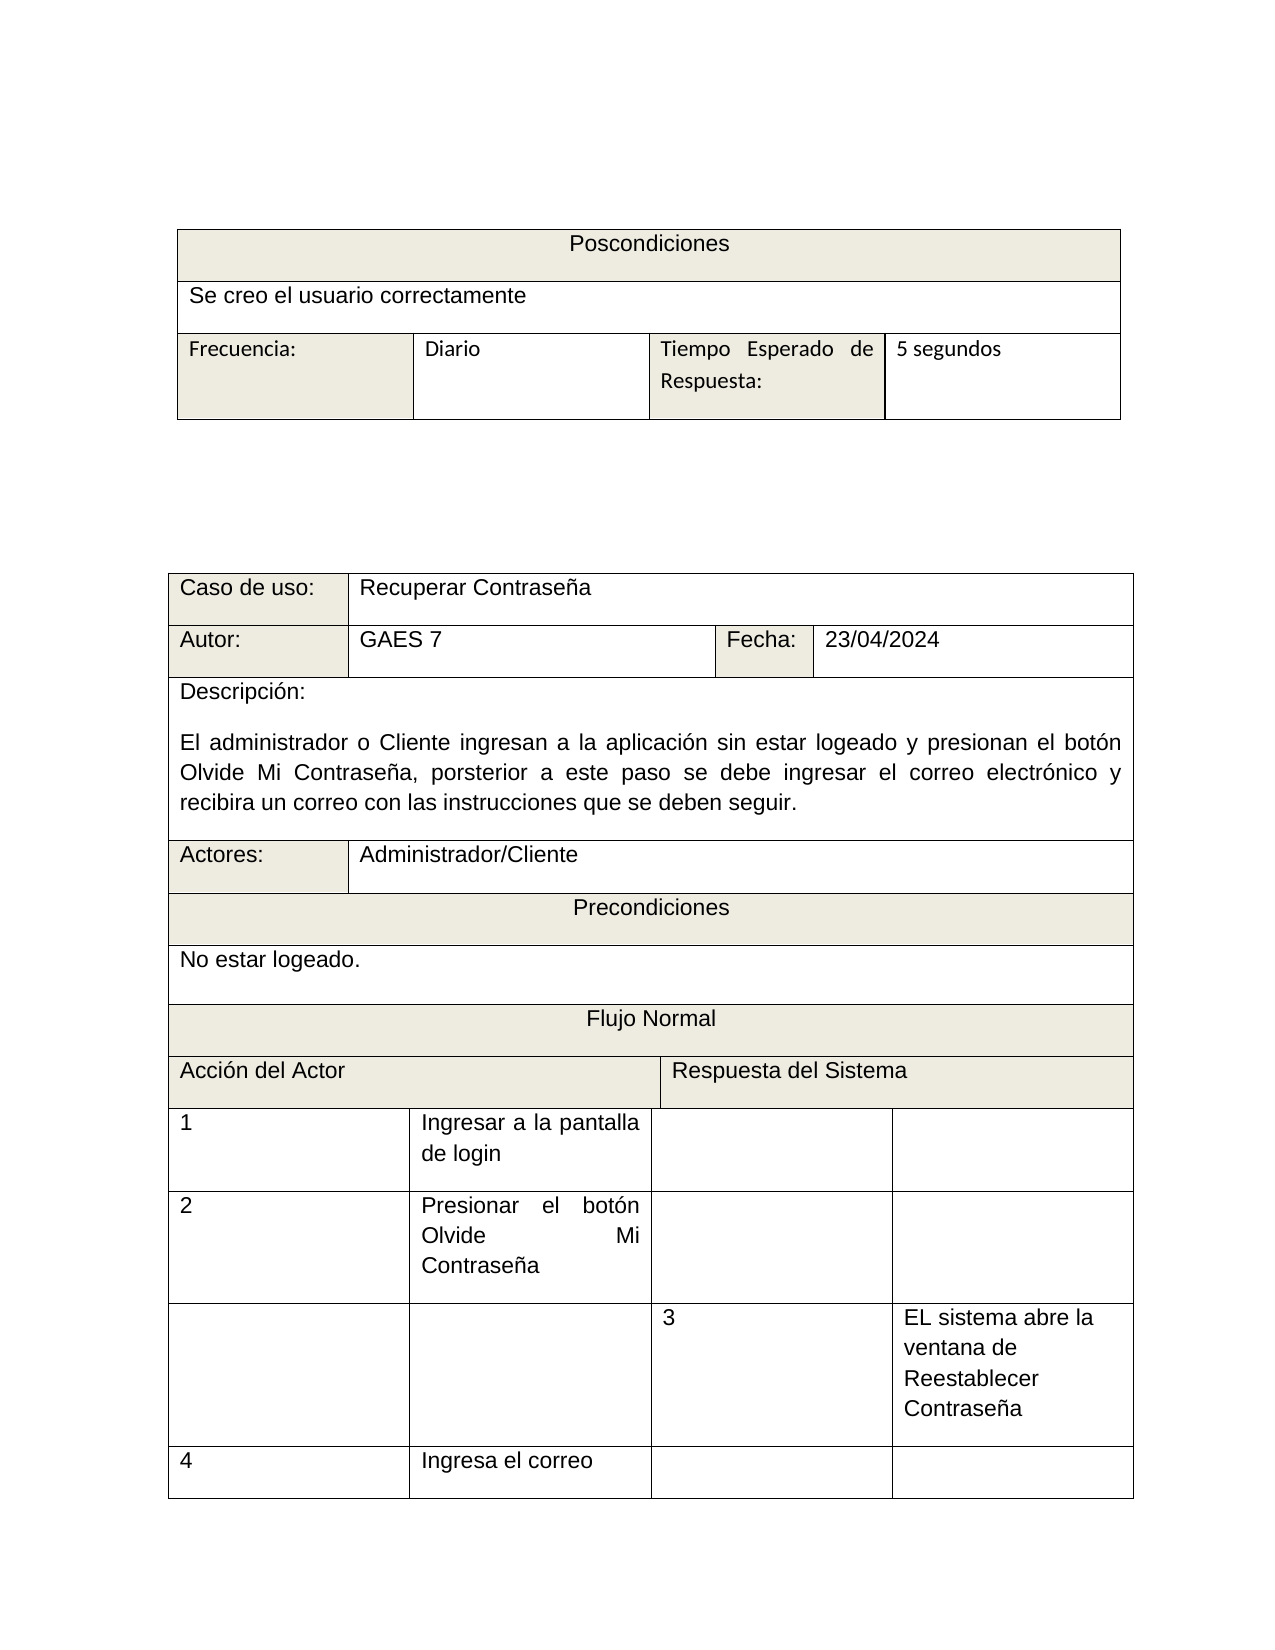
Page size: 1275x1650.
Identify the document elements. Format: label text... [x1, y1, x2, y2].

table_cell Fecha: [716, 626, 813, 677]
table_header Recuperar Contraseña [349, 574, 1133, 625]
table_cell Poscondiciones [178, 230, 1120, 281]
table_cell 2 [169, 1192, 409, 1303]
table_cell 3 [652, 1304, 892, 1446]
table_cell [652, 1192, 892, 1303]
table_cell EL sistema abre la ventana de Reestablecer Contraseña [893, 1304, 1133, 1446]
table_header Caso de uso: [169, 574, 348, 625]
table_cell [893, 1447, 1133, 1498]
table_cell [652, 1109, 892, 1191]
table_cell Descripción: El administrador o Cliente ingresan a la aplicación sin estar logeado y presionan el botón Olvide Mi Contraseña, porsterior a este paso se debe ingresar el correo electrónico y recibira un correo con las instrucciones que se deben seguir. [169, 678, 1133, 840]
table_cell No estar logeado. [169, 946, 1133, 1004]
table_cell Respuesta del Sistema [661, 1057, 1133, 1108]
table_cell Precondiciones [169, 894, 1133, 944]
table_cell 4 [169, 1447, 409, 1498]
table_cell Se creo el usuario correctamente [178, 282, 1120, 333]
table_cell Ingresa el correo [410, 1447, 651, 1498]
table_cell Autor: [169, 626, 348, 677]
table_cell 1 [169, 1109, 409, 1191]
table_cell GAES 7 [349, 626, 715, 677]
table_cell Acción del Actor [169, 1057, 660, 1108]
table_cell [652, 1447, 892, 1498]
table_cell Tiempo Esperado de Respuesta: [650, 334, 884, 418]
table_cell Diario [414, 334, 649, 418]
table_cell 23/04/2024 [814, 626, 1133, 677]
table_cell Ingresar a la pantalla de login [410, 1109, 651, 1191]
table_cell [893, 1109, 1133, 1191]
table_cell Frecuencia: [178, 334, 413, 418]
table_cell 5 segundos [886, 334, 1120, 418]
table_cell [893, 1192, 1133, 1303]
table_cell Flujo Normal [169, 1005, 1133, 1056]
table_cell Administrador/Cliente [349, 841, 1133, 892]
table_cell Presionar el botón Olvide Mi Contraseña [410, 1192, 651, 1303]
table_cell [410, 1304, 651, 1446]
table_cell [169, 1304, 409, 1446]
table_cell Actores: [169, 841, 348, 892]
